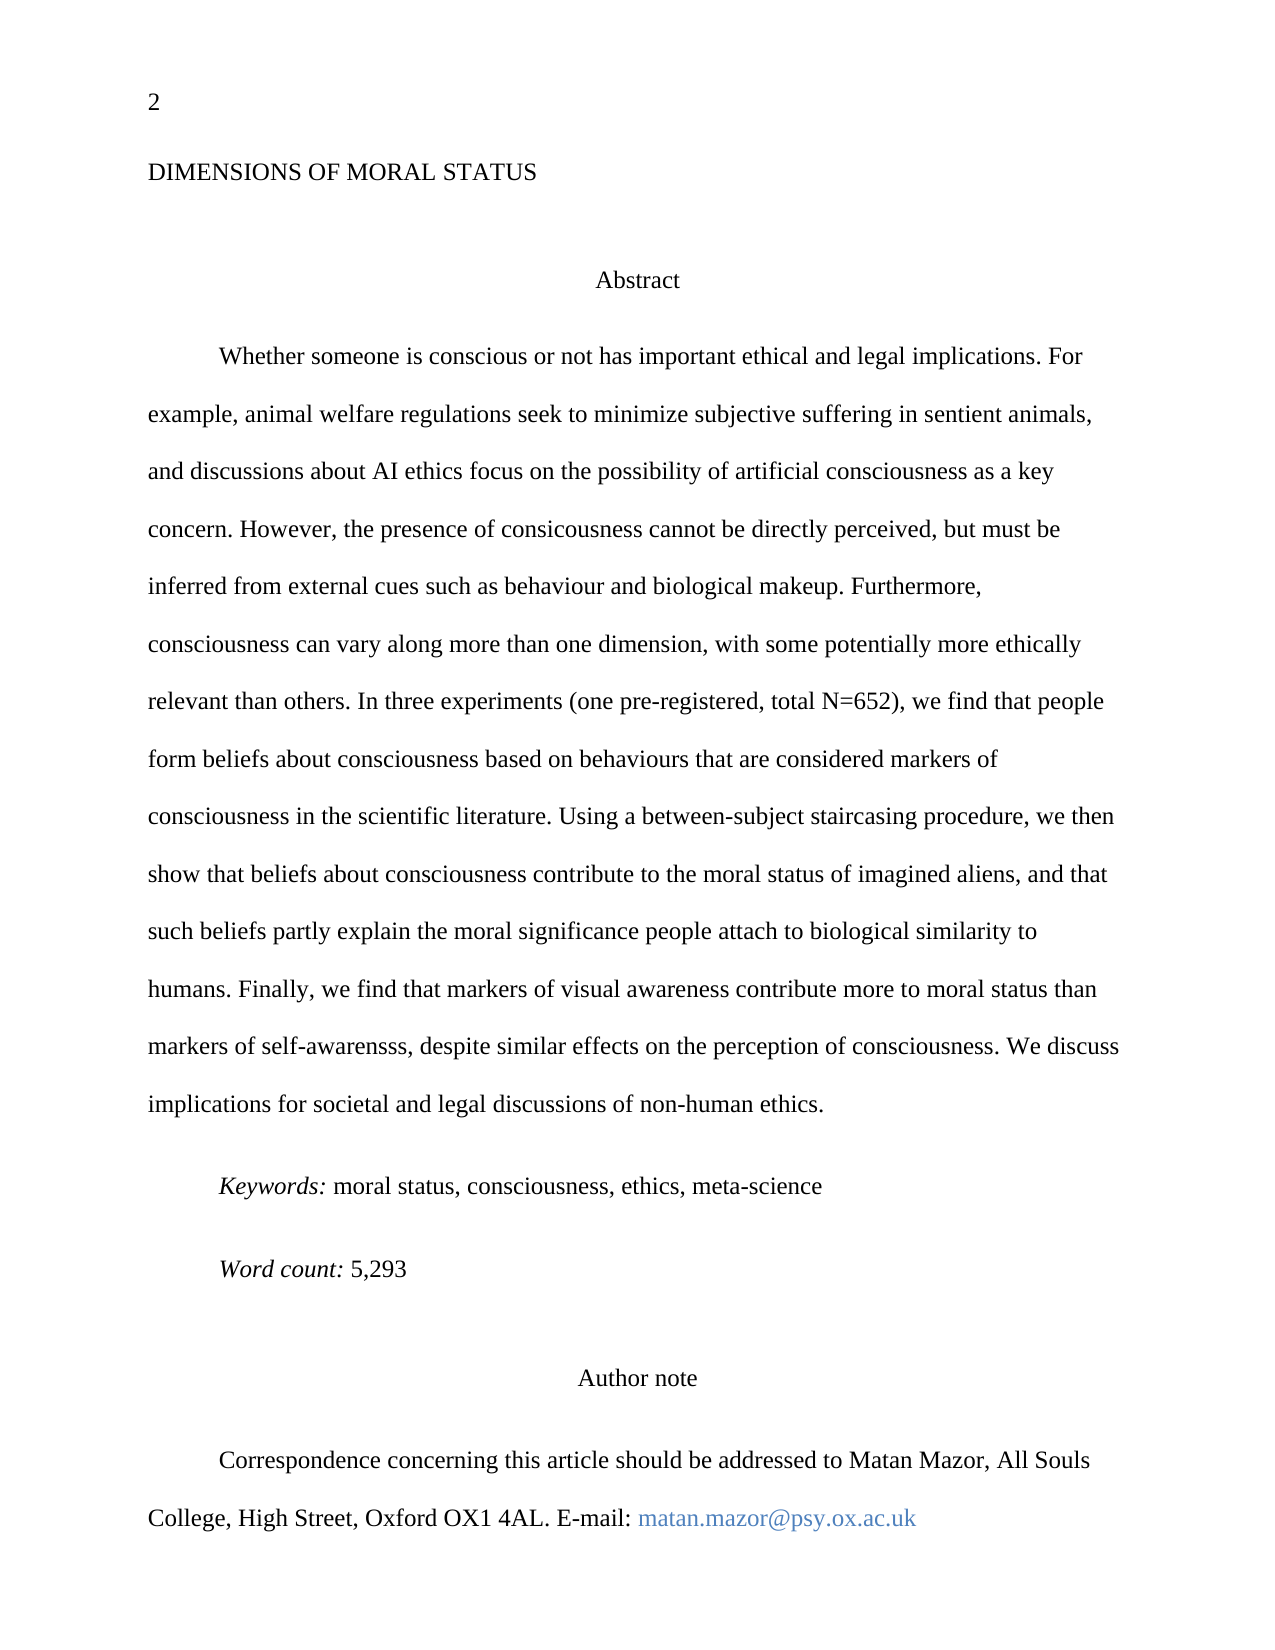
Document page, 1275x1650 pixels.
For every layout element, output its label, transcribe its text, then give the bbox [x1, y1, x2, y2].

text Abstract [148, 265, 1127, 294]
text Word count: 5,293 [148, 1254, 1127, 1282]
text Whether someone is conscious or not has important ethical and legal implications. For example, animal welfare regulations seek to minimize subjective suffering in sentient animals, and discussions about AI ethics focus on the possibility of artificial consciousness as a key concern. However, the presence of consicousness cannot be directly perceived, but must be inferred from external cues such as behaviour and biological makeup. Furthermore, consciousness can vary along more than one dimension, with some potentially more ethically relevant than others. In three experiments (one pre-registered, total N=652), we find that people form beliefs about consciousness based on behaviours that are considered markers of consciousness in the scientific literature. Using a between-subject staircasing procedure, we then show that beliefs about consciousness contribute to the moral status of imagined aliens, and that such beliefs partly explain the moral significance people attach to biological similarity to humans. Finally, we find that markers of visual awareness contribute more to moral status than markers of self-awarensss, despite similar effects on the perception of consciousness. We discuss implications for societal and legal discussions of non-human ethics. [148, 341, 1127, 1117]
text Correspondence concerning this article should be addressed to Matan Mazor, All Souls College, High Street, Oxford OX1 4AL. E-mail: matan.mazor@psy.ox.ac.uk [148, 1446, 1127, 1532]
text Keywords: moral status, consciousness, ethics, meta-science [148, 1171, 1127, 1200]
title Author note [148, 1363, 1127, 1392]
